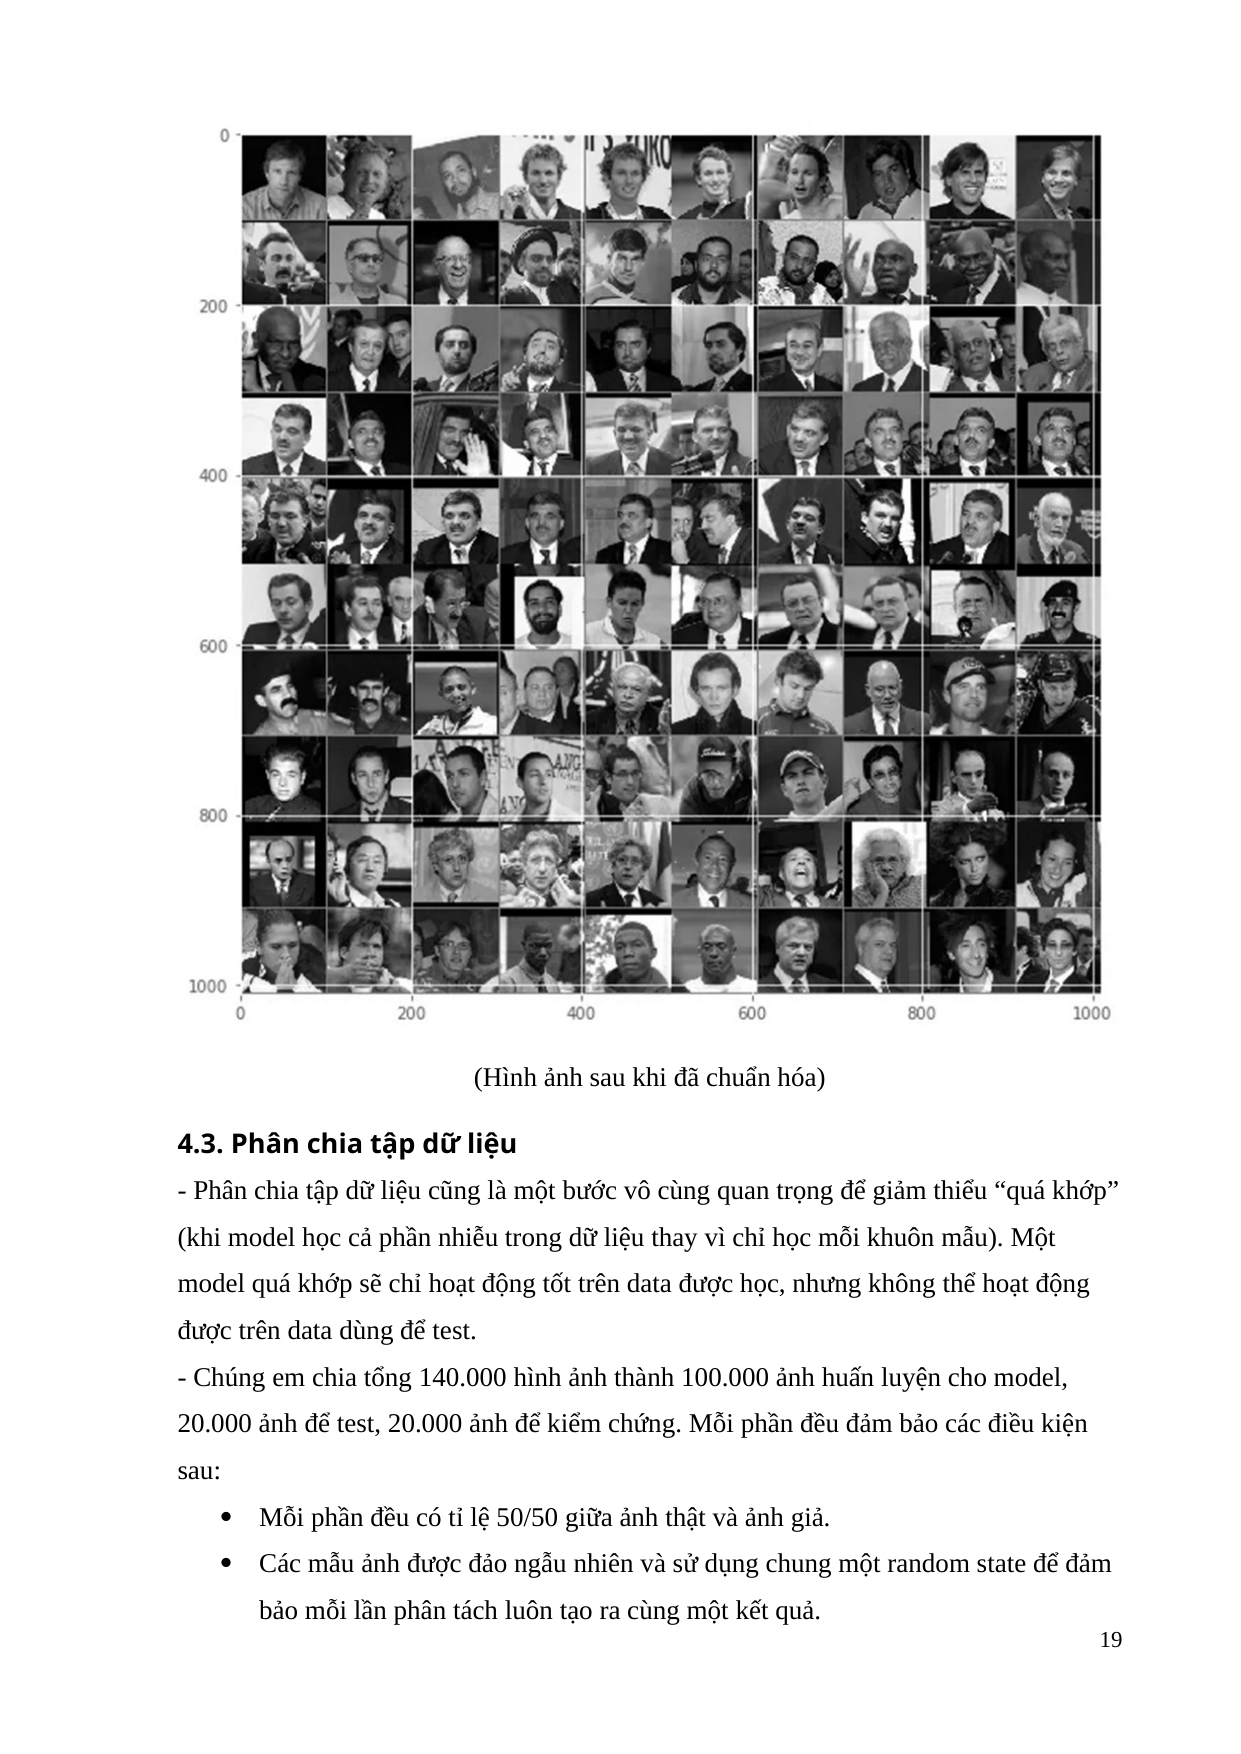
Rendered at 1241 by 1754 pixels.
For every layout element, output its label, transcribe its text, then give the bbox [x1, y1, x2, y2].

list Các mẫu ảnh được đảo ngẫu nhiên và sử dụng chung một random state để đảm bảo mỗi lần phân tách luôn tạo ra cùng một kết quả. [221, 1547, 1122, 1625]
text (Hình ảnh sau khi đã chuẩn hóa) [177, 1061, 1122, 1092]
subtitle 4.3. Phân chia tập dữ liệu [177, 1124, 1122, 1161]
list Mỗi phần đều có tỉ lệ 50/50 giữa ảnh thật và ảnh giả. [221, 1501, 1122, 1532]
text - Phân chia tập dữ liệu cũng là một bước vô cùng quan trọng để giảm thiểu “quá khớp” (khi model học cả phần nhiễu trong dữ liệu thay vì chỉ học mỗi khuôn mẫu). Một model quá khớp sẽ chỉ hoạt động tốt trên data được học, nhưng không thể hoạt động được trên data dùng để test. [177, 1174, 1122, 1345]
picture [177, 118, 1123, 1032]
text - Chúng em chia tổng 140.000 hình ảnh thành 100.000 ảnh huấn luyện cho model, 20.000 ảnh để test, 20.000 ảnh để kiểm chứng. Mỗi phần đều đảm bảo các điều kiện sau: [177, 1361, 1122, 1485]
